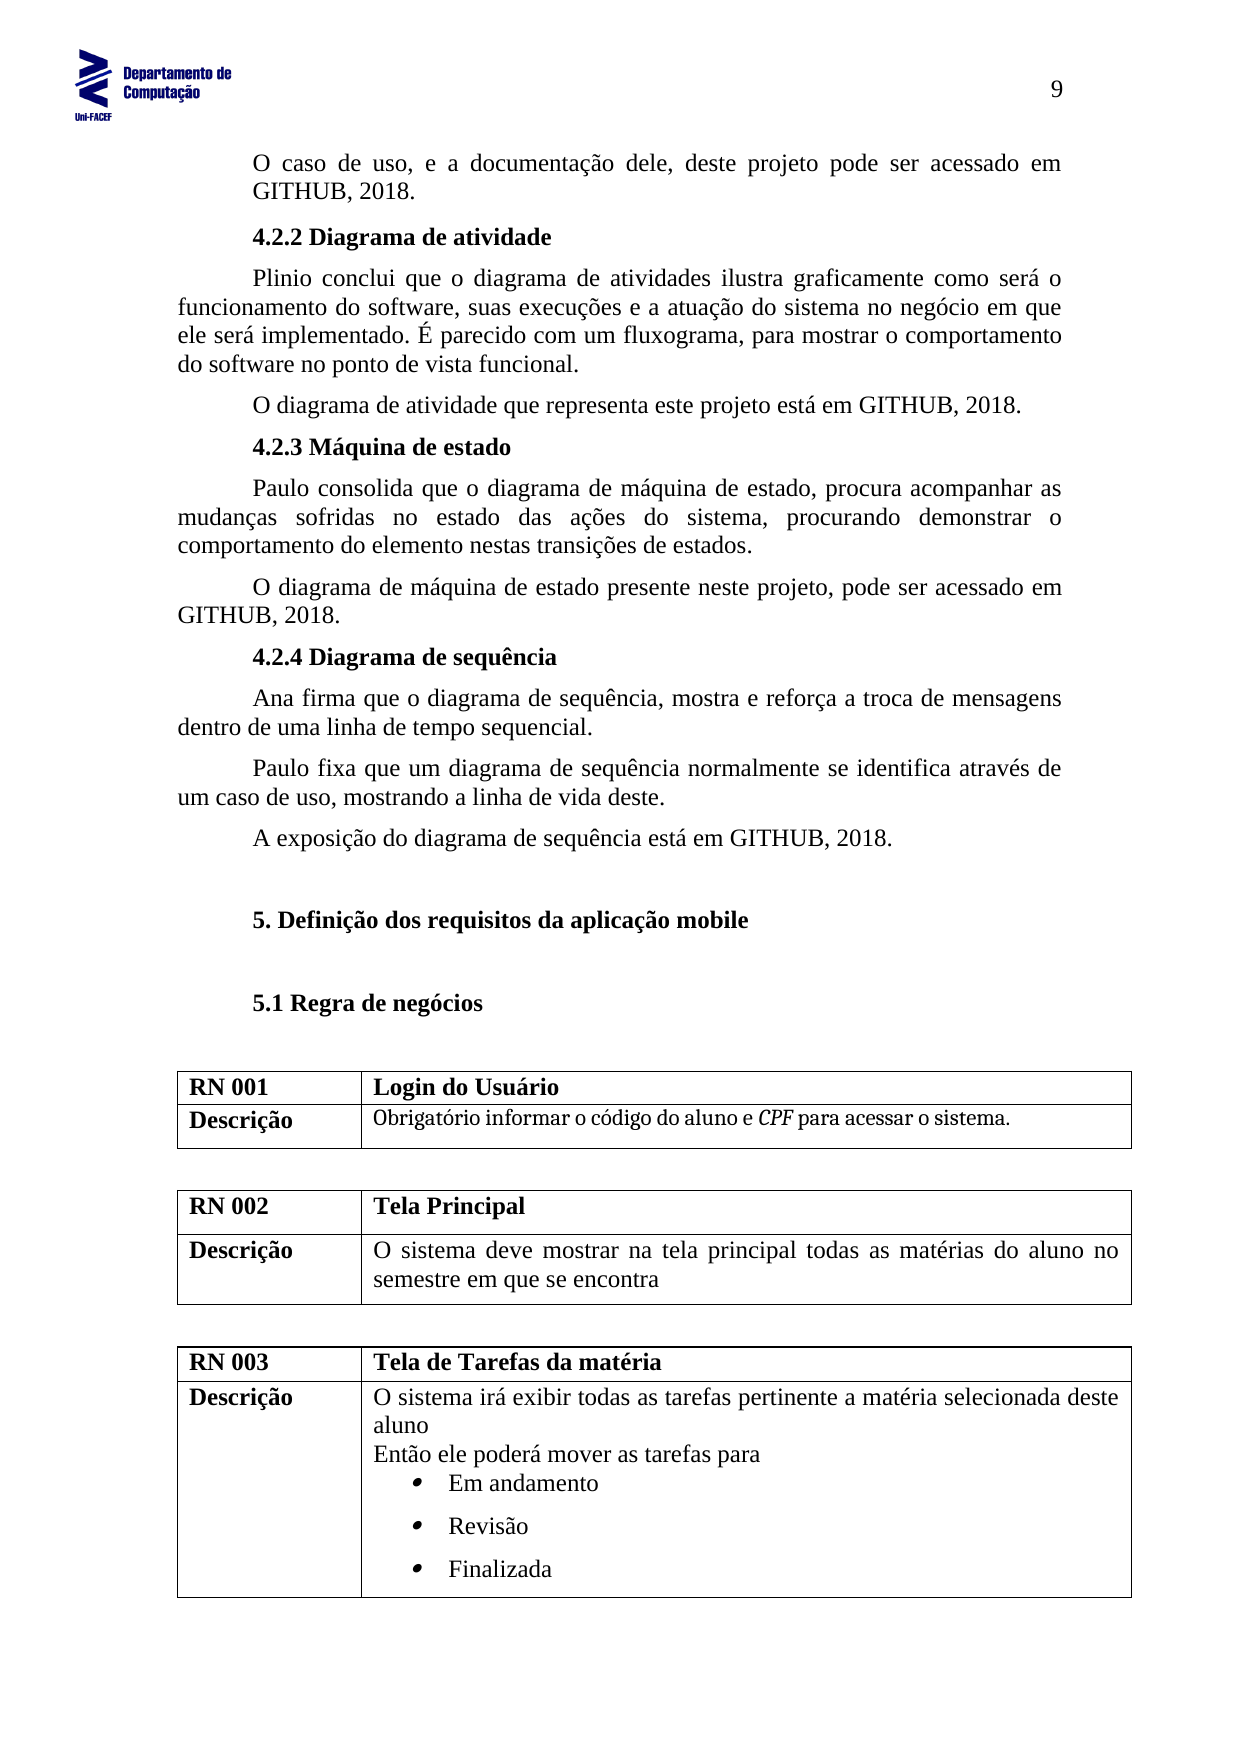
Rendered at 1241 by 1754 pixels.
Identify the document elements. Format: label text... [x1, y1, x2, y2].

text Ana firma que o diagrama de sequência, mostra e reforça a troca de mensagens dentro de uma linha de tempo sequencial. [177, 683, 1063, 741]
text A exposição do diagrama de sequência está em GITHUB, 2018. [177, 823, 1063, 852]
text 5. Definição dos requisitos da aplicação mobile [177, 906, 1063, 934]
table_header Tela de Tarefas da matéria [362, 1348, 1131, 1381]
table_cell Descrição [178, 1382, 361, 1597]
table_cell O sistema deve mostrar na tela principal todas as matérias do aluno no semestre em que se encontra [362, 1235, 1131, 1304]
table_cell Descrição [178, 1235, 361, 1304]
table_cell Descrição [178, 1105, 361, 1147]
table_cell Obrigatório informar o código do aluno e CPF para acessar o sistema. [362, 1105, 1131, 1147]
table_header RN 001 [178, 1072, 361, 1104]
table_cell O sistema irá exibir todas as tarefas pertinente a matéria selecionada deste aluno Então ele poderá mover as tarefas para Em andamento Revisão Finalizada [362, 1382, 1131, 1597]
text Paulo fixa que um diagrama de sequência normalmente se identifica através de um caso de uso, mostrando a linha de vida deste. [177, 753, 1063, 811]
table_header RN 003 [178, 1348, 361, 1381]
text Paulo consolida que o diagrama de máquina de estado, procura acompanhar as mudanças sofridas no estado das ações do sistema, procurando demonstrar o comportamento do elemento nestas transições de estados. [177, 473, 1063, 559]
text O diagrama de máquina de estado presente neste projeto, pode ser acessado em GITHUB, 2018. [177, 572, 1063, 629]
text 5.1 Regra de negócios [177, 988, 1063, 1017]
picture [43, 35, 262, 134]
text O diagrama de atividade que representa este projeto está em GITHUB, 2018. [177, 391, 1063, 419]
text 4.2.2 Diagrama de atividade [177, 222, 1063, 251]
text Plinio conclui que o diagrama de atividades ilustra graficamente como será o funcionamento do software, suas execuções e a atuação do sistema no negócio em que ele será implementado. É parecido com um fluxograma, para mostrar o comportamento do software no ponto de vista funcional. [177, 263, 1063, 378]
table_header Tela Principal [362, 1191, 1131, 1234]
text O caso de uso, e a documentação dele, deste projeto pode ser acessado em GITHUB, 2018. [252, 148, 1063, 205]
text 4.2.3 Máquina de estado [177, 432, 1063, 461]
table_header Login do Usuário [362, 1072, 1131, 1104]
text 4.2.4 Diagrama de sequência [177, 642, 1063, 671]
table_header RN 002 [178, 1191, 361, 1234]
